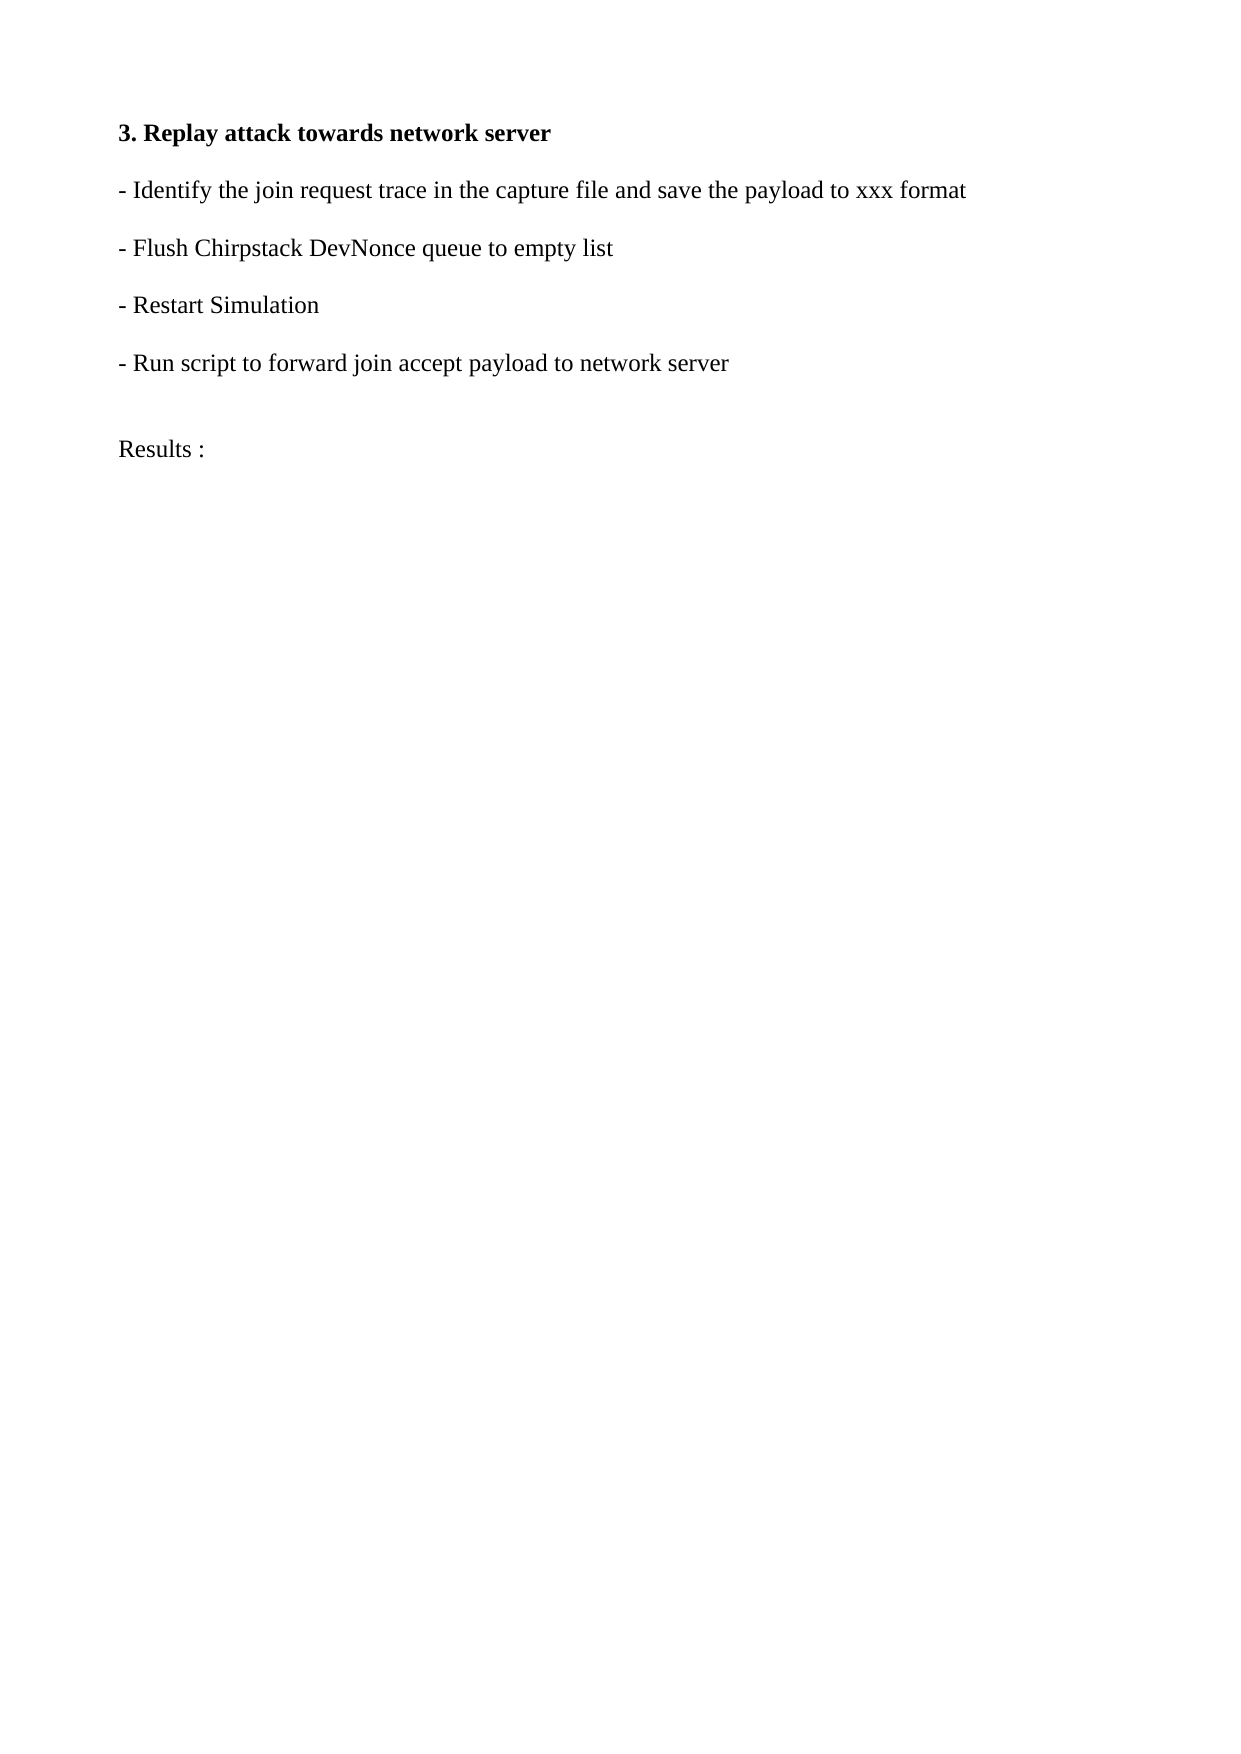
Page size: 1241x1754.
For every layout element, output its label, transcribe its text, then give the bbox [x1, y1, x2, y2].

list - Identify the join request trace in the capture file and save the payload to xxx format [118, 176, 1122, 204]
list - Run script to forward join accept payload to network server [118, 348, 1122, 377]
list Replay attack towards network server [118, 118, 1122, 147]
list - Restart Simulation [118, 291, 1122, 319]
list - Flush Chirpstack DevNonce queue to empty list [118, 233, 1122, 262]
list Results : [118, 434, 1122, 463]
